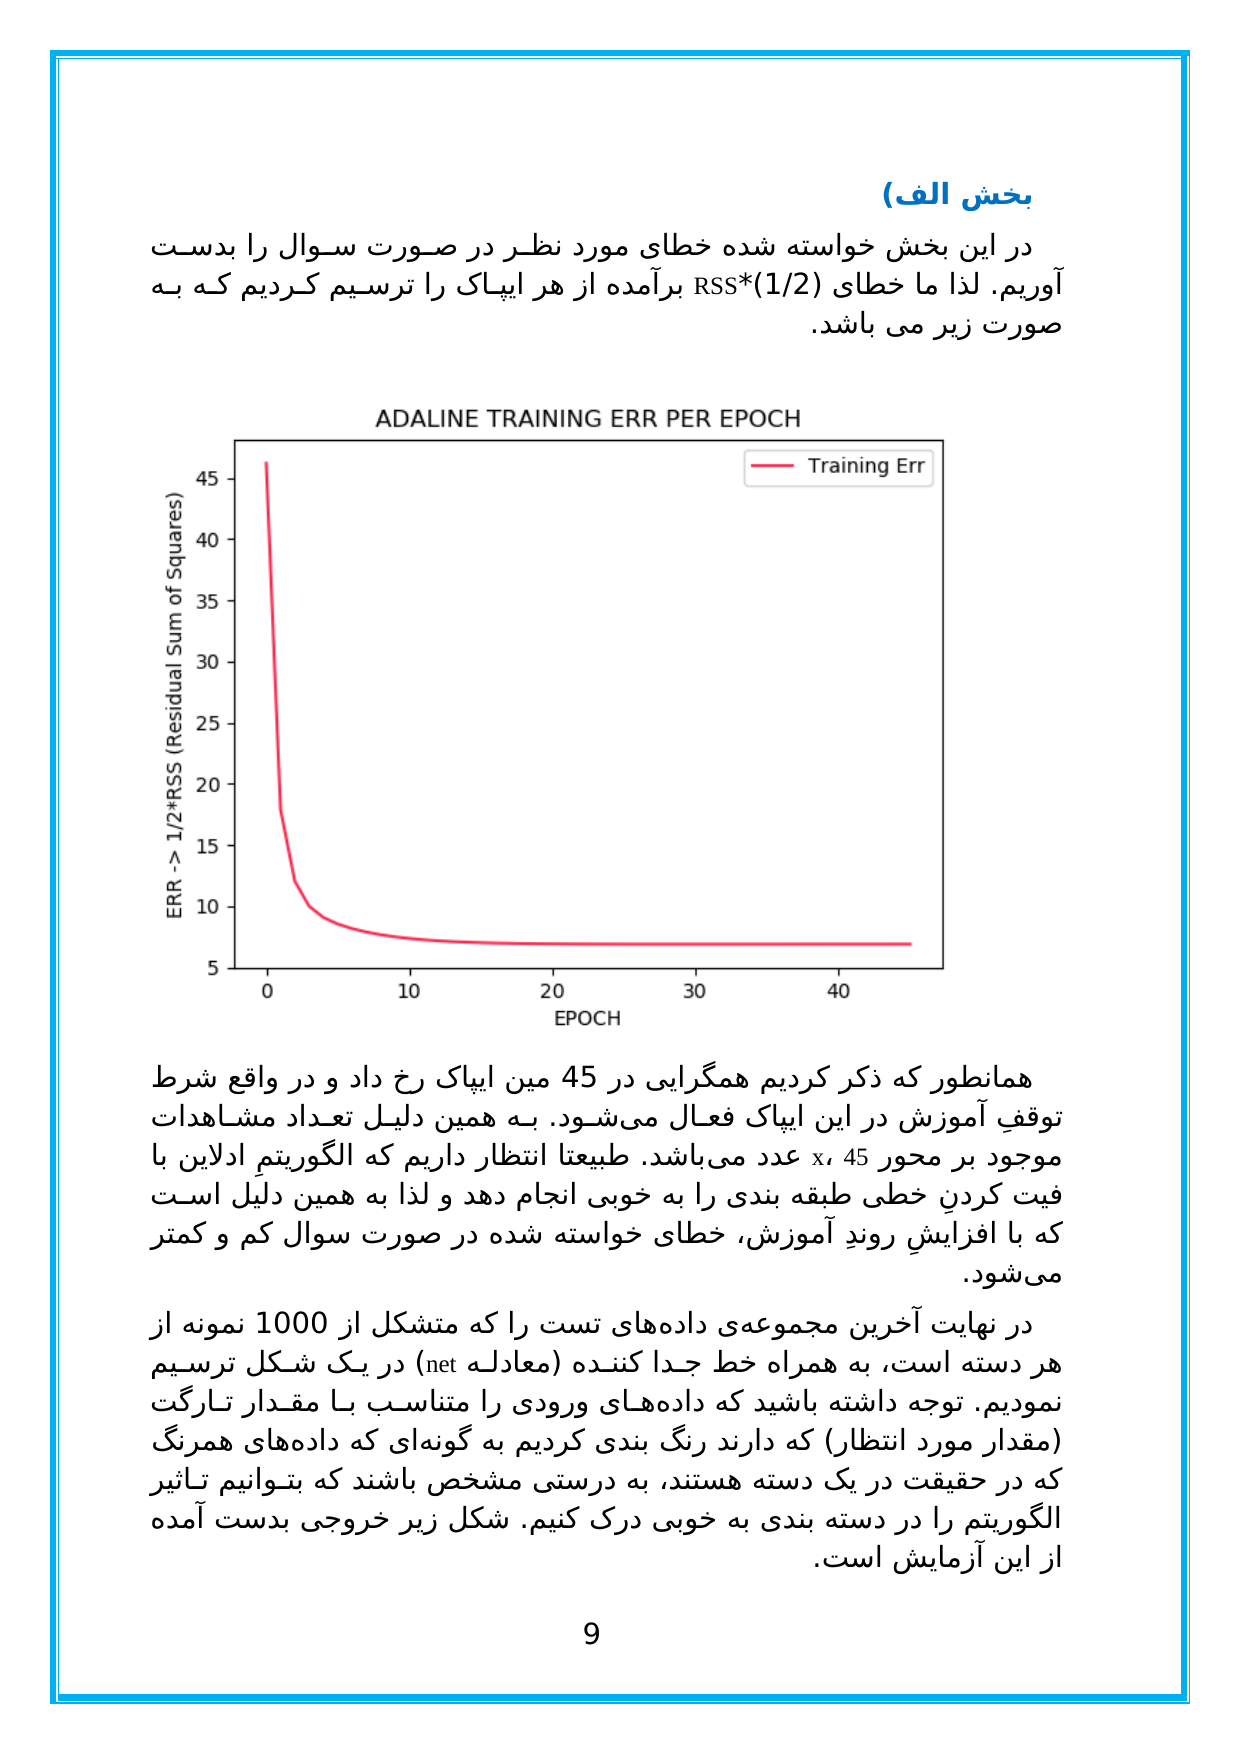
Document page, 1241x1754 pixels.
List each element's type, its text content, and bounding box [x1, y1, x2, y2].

text در این بخش خواسته شده خطای مورد نظر در صورت سوال را بدست آوریم. لذا ما خطای (1/2)*RSS برآمده از هر ایپاک را ترسیم کردیم که به صورت زیر می باشد. [150, 228, 1063, 340]
text در نهایت آخرین مجموعه‌ی داده‌های تست را که متشکل از 1000 نمونه از هر دسته است، به همراه خط جدا کننده (معادله net) در یک شکل ترسیم نمودیم. توجه داشته باشید که داده‌های ورودی را متناسب با مقدار تارگت (مقدار مورد انتظار) که دارند رنگ بندی کردیم به گونه‌ای که داده‌های همرنگ که در حقیقت در یک دسته هستند، به درستی مشخص باشند که بتوانیم تاثیر الگوریتم را در دسته بندی به خوبی درک کنیم. شکل زیر خروجی بدست آمده از این آزمایش است. [150, 1306, 1063, 1574]
text بخش الف) [150, 177, 1063, 211]
picture [120, 357, 1034, 1044]
text همانطور که ذکر کردیم همگرایی در 45 مین ایپاک رخ داد و در واقع شرط توقفِ آموزش در این ایپاک فعال می‌شود. به همین دلیل تعداد مشاهدات موجود بر محور x، 45 عدد می‌باشد. طبیعتا انتظار داریم که الگوریتمِ ادلاین با فیت کردنِ خطی طبقه بندی را به خوبی انجام دهد و لذا به همین دلیل است که با افزایشِ روندِ آموزش، خطای خواسته شده در صورت سوال کم و کمتر می‌شود. [150, 1060, 1063, 1289]
